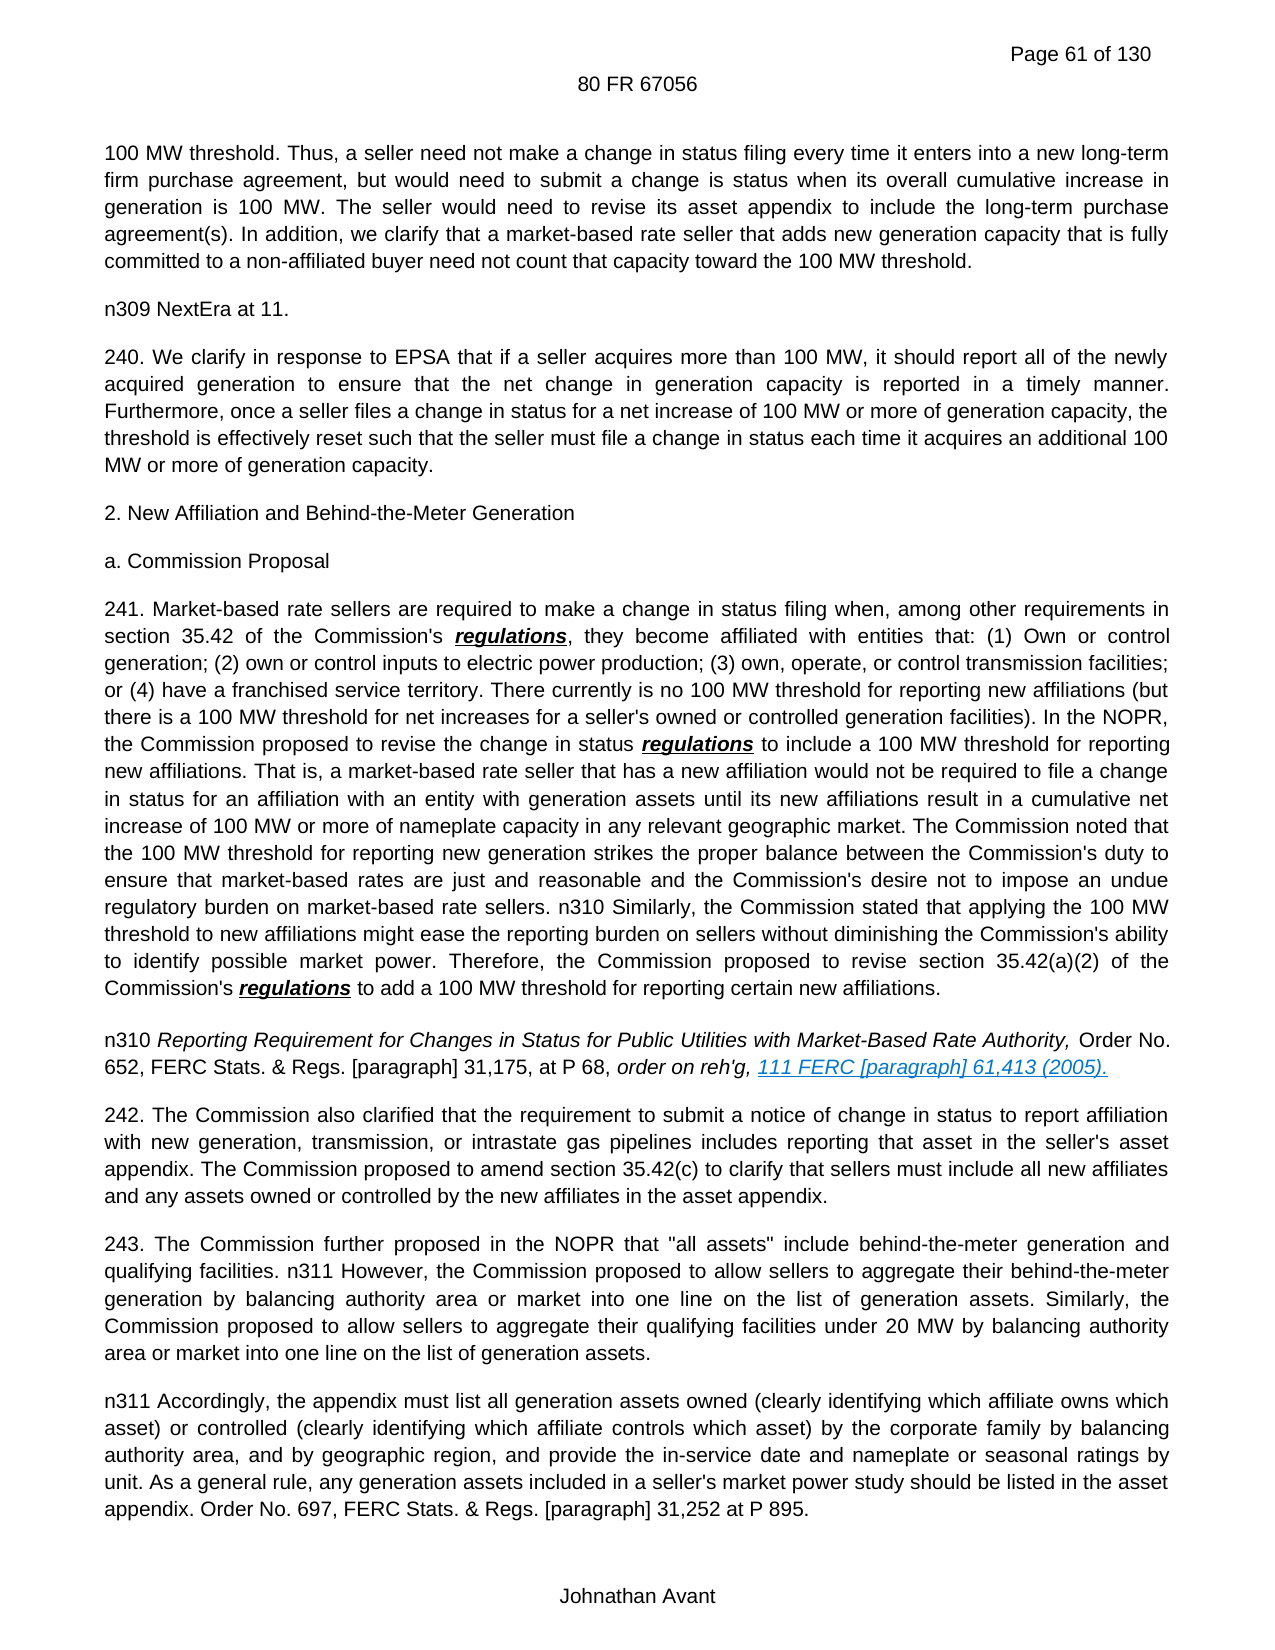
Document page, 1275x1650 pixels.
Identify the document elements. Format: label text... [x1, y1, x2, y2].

text n309 NextEra at 11. [104, 294, 1171, 321]
text a. Commission Proposal [104, 546, 1171, 573]
text n310 Reporting Requirement for Changes in Status for Public Utilities with Market-Based Rate Authority, Order No. 652, FERC Stats. & Regs. [paragraph] 31,175, at P 68, order on reh'g, 111 FERC [paragraph] 61,413 (2005). [104, 1025, 1171, 1079]
text 240. We clarify in response to EPSA that if a seller acquires more than 100 MW, it should report all of the newly acquired generation to ensure that the net change in generation capacity is reported in a timely manner. Furthermore, once a seller files a change in status for a net increase of 100 MW or more of generation capacity, the threshold is effectively reset such that the seller must file a change in status each time it acquires an additional 100 MW or more of generation capacity. [104, 342, 1171, 477]
text 241. Market-based rate sellers are required to make a change in status filing when, among other requirements in section 35.42 of the Commission's regulations, they become affiliated with entities that: (1) Own or control generation; (2) own or control inputs to electric power production; (3) own, operate, or control transmission facilities; or (4) have a franchised service territory. There currently is no 100 MW threshold for reporting new affiliations (but there is a 100 MW threshold for net increases for a seller's owned or controlled generation facilities). In the NOPR, the Commission proposed to revise the change in status regulations to include a 100 MW threshold for reporting new affiliations. That is, a market-based rate seller that has a new affiliation would not be required to file a change in status for an affiliation with an entity with generation assets until its new affiliations result in a cumulative net increase of 100 MW or more of nameplate capacity in any relevant geographic market. The Commission noted that the 100 MW threshold for reporting new generation strikes the proper balance between the Commission's duty to ensure that market-based rates are just and reasonable and the Commission's desire not to impose an undue regulatory burden on market-based rate sellers. n310 Similarly, the Commission stated that applying the 100 MW threshold to new affiliations might ease the reporting burden on sellers without diminishing the Commission's ability to identify possible market power. Therefore, the Commission proposed to revise section 35.42(a)(2) of the Commission's regulations to add a 100 MW threshold for reporting certain new affiliations. [104, 594, 1171, 1000]
text 243. The Commission further proposed in the NOPR that "all assets" include behind-the-meter generation and qualifying facilities. n311 However, the Commission proposed to allow sellers to aggregate their behind-the-meter generation by balancing authority area or market into one line on the list of generation assets. Similarly, the Commission proposed to allow sellers to aggregate their qualifying facilities under 20 MW by balancing authority area or market into one line on the list of generation assets. [104, 1229, 1171, 1364]
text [104, 137, 1171, 273]
text 242. The Commission also clarified that the requirement to submit a notice of change in status to report affiliation with new generation, transmission, or intrastate gas pipelines includes reporting that asset in the seller's asset appendix. The Commission proposed to amend section 35.42(c) to clarify that sellers must include all new affiliates and any assets owned or controlled by the new affiliates in the asset appendix. [104, 1100, 1171, 1208]
text 2. New Affiliation and Behind-the-Meter Generation [104, 498, 1171, 525]
text n311 Accordingly, the appendix must list all generation assets owned (clearly identifying which affiliate owns which asset) or controlled (clearly identifying which affiliate controls which asset) by the corporate family by balancing authority area, and by geographic region, and provide the in-service date and nameplate or seasonal ratings by unit. As a general rule, any generation assets included in a seller's market power study should be listed in the asset appendix. Order No. 697, FERC Stats. & Regs. [paragraph] 31,252 at P 895. [104, 1385, 1171, 1521]
